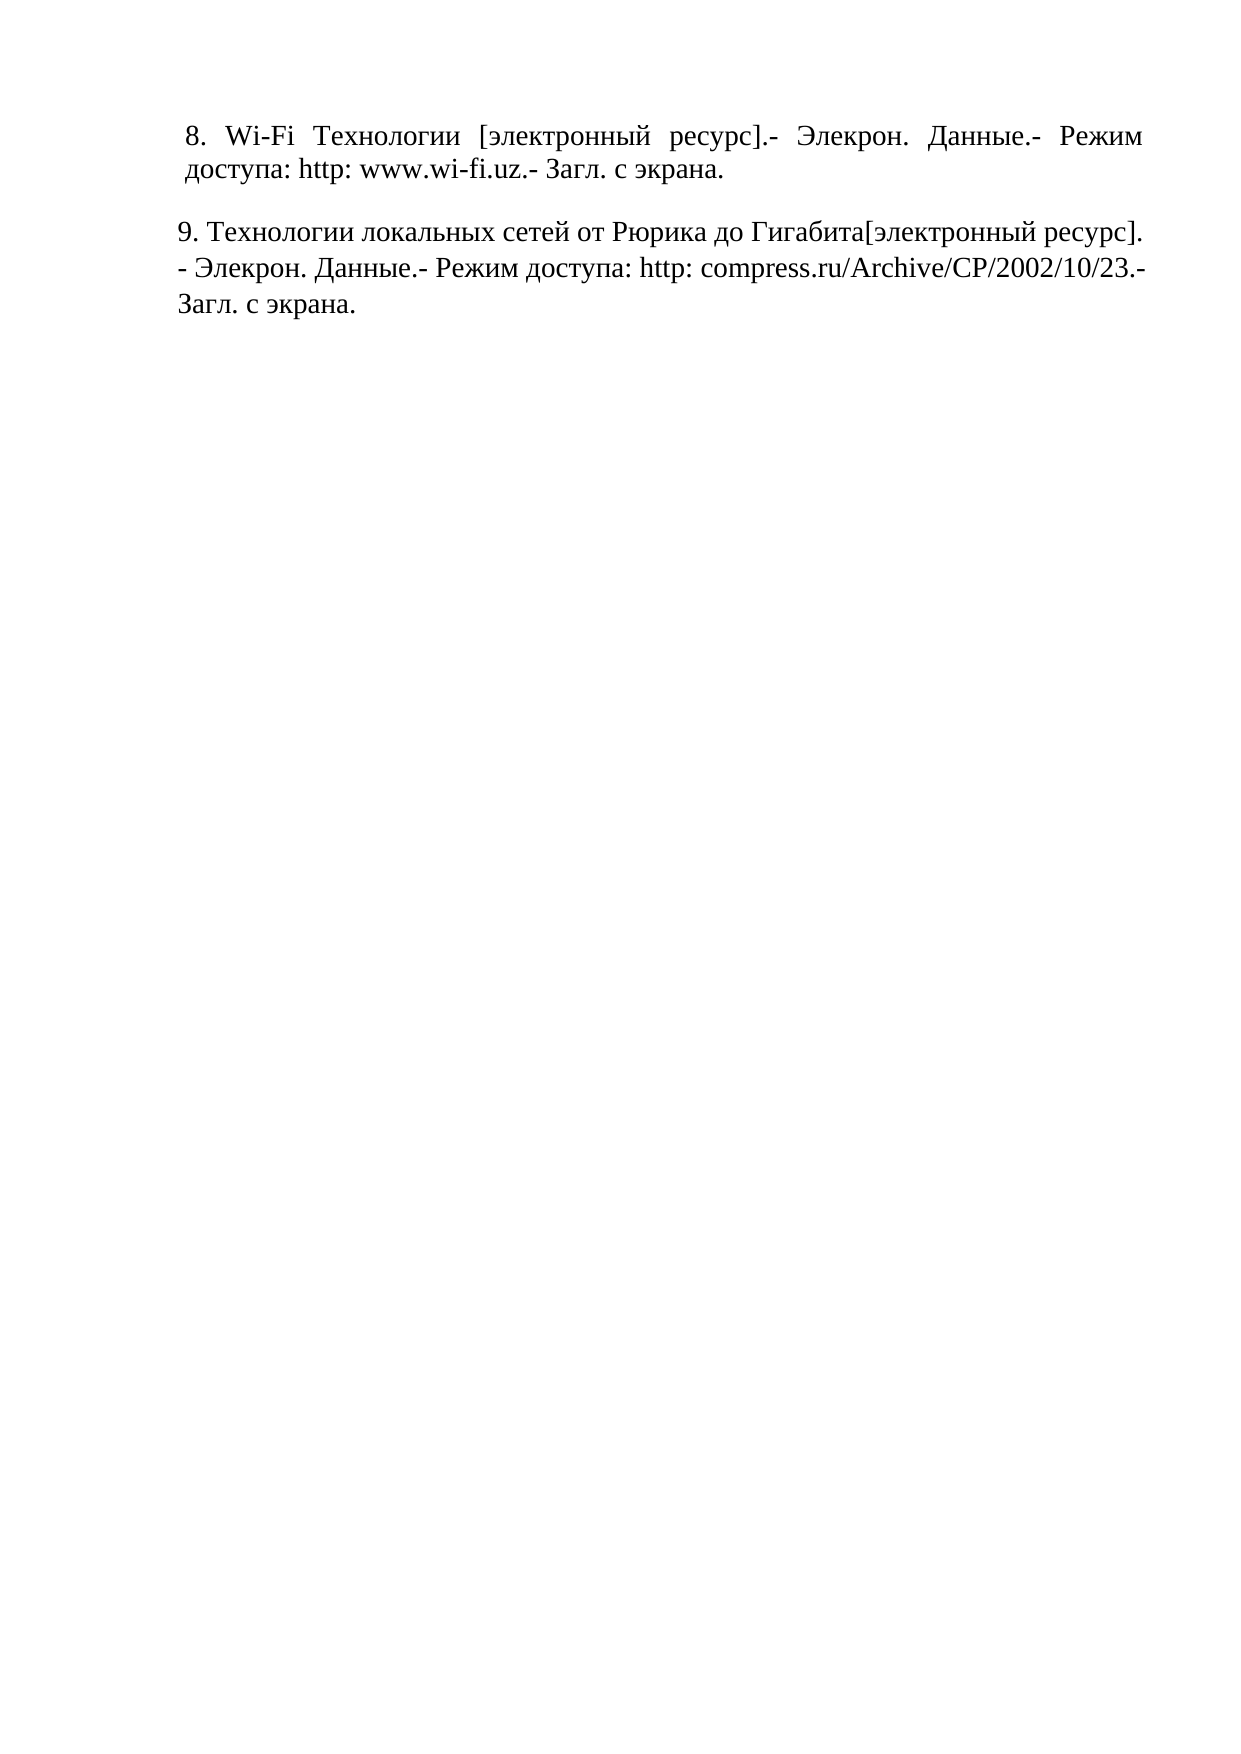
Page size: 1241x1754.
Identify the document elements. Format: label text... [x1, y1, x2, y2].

text 8. Wi-Fi Технологии [электронный ресурс].- Элекрон. Данные.- Режим доступа: http: www.wi-fi.uz.- Загл. с экрана. [185, 118, 1144, 185]
text 9. Технологии локальных сетей от Рюрика до Гигабита[электронный ресурс]. - Элекрон. Данные.- Режим доступа: http: compress.ru/Archive/CP/2002/10/23.- Загл. с экрана. [177, 214, 1152, 320]
